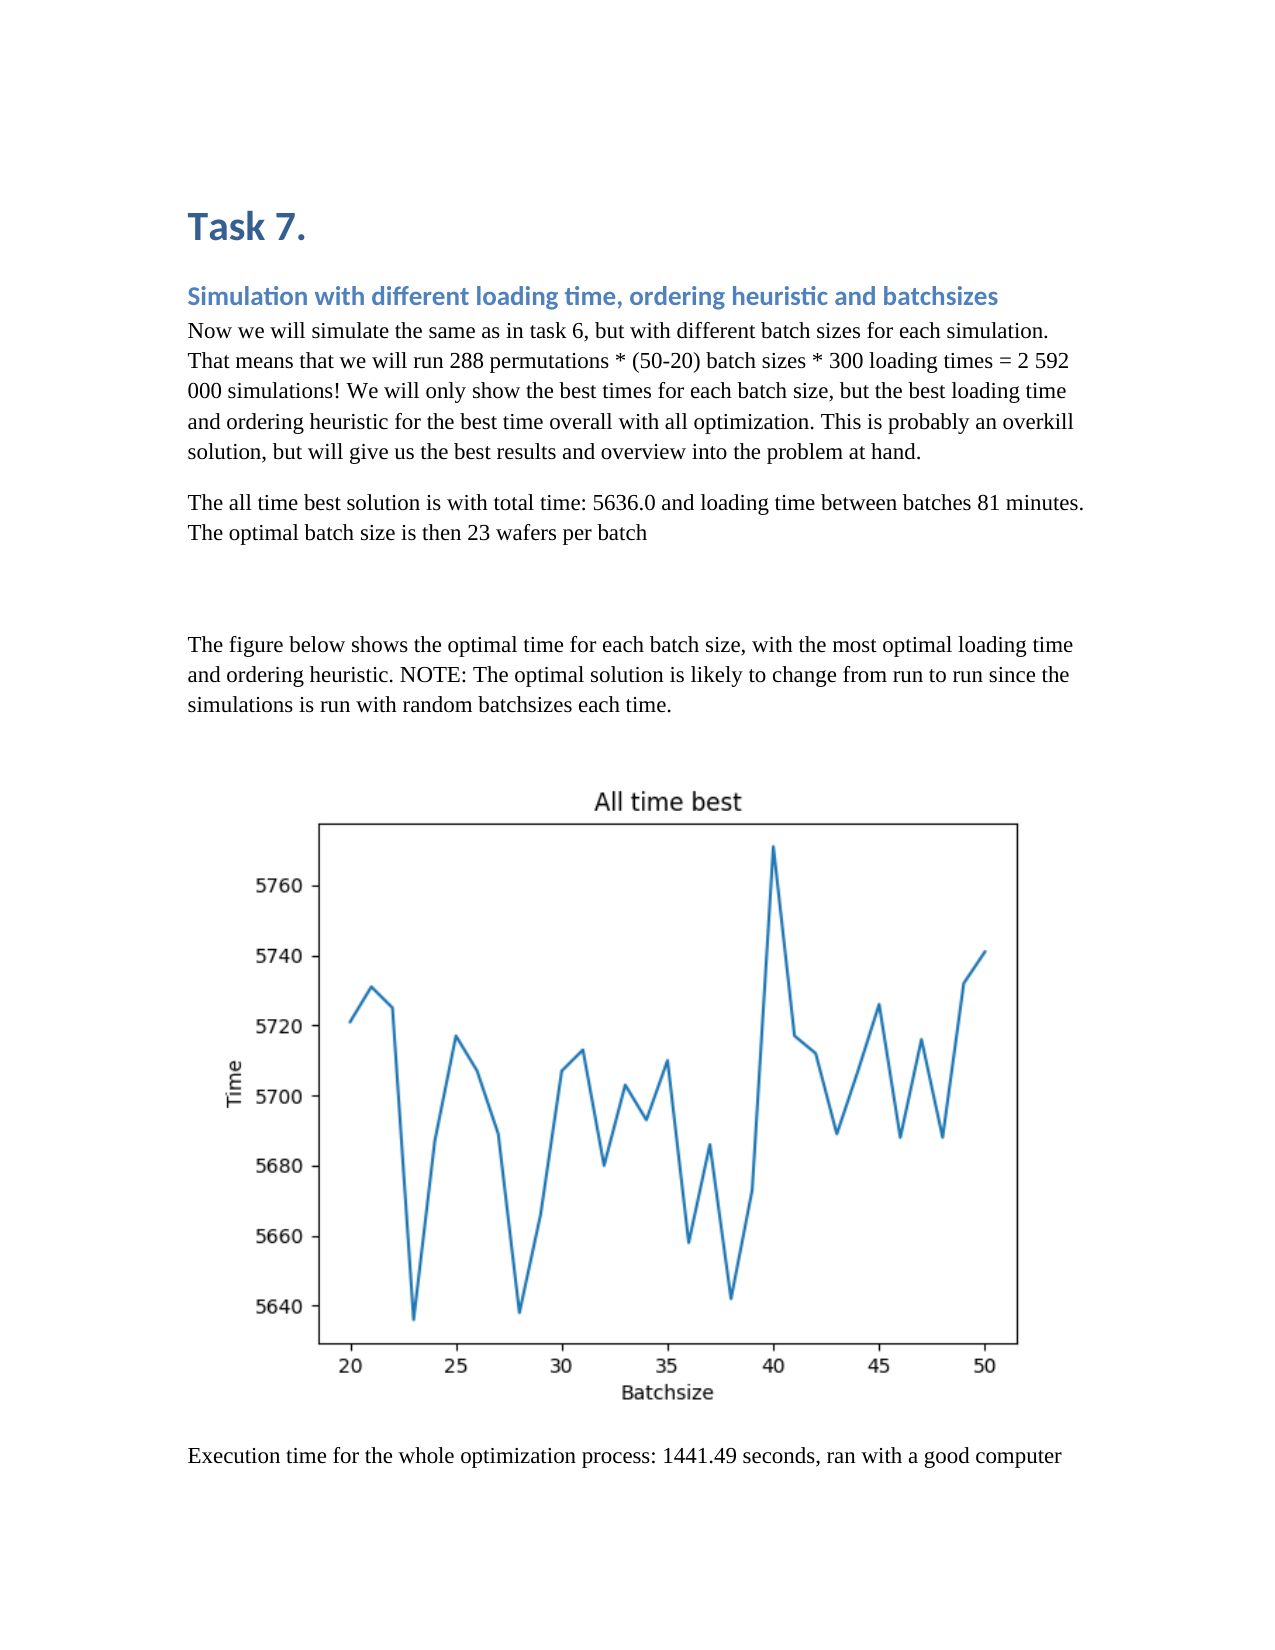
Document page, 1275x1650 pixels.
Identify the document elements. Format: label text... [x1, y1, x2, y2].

text The figure below shows the optimal time for each batch size, with the most optimal loading time and ordering heuristic. NOTE: The optimal solution is likely to change from run to run since the simulations is run with random batchsizes each time. [187, 570, 1087, 717]
text Execution time for the whole optimization process: 1441.49 seconds, ran with a good computer [187, 1442, 1087, 1468]
text Now we will simulate the same as in task 6, but with different batch sizes for each simulation. That means that we will run 288 permutations * (50-20) batch sizes * 300 loading times = 2 592 000 simulations! We will only show the best times for each batch size, but the best loading time and ordering heuristic for the best time overall with all optimization. This is probably an overkill solution, but will give us the best results and overview into the problem at hand. [187, 317, 1087, 464]
subtitle Task 7. [187, 200, 1087, 251]
text The all time best solution is with total time: 5636.0 and loading time between batches 81 minutes. The optimal batch size is then 23 wafers per batch [187, 489, 1087, 546]
subtitle Simulation with different loading time, ordering heuristic and batchsizes [187, 279, 1087, 312]
picture [206, 742, 1107, 1418]
